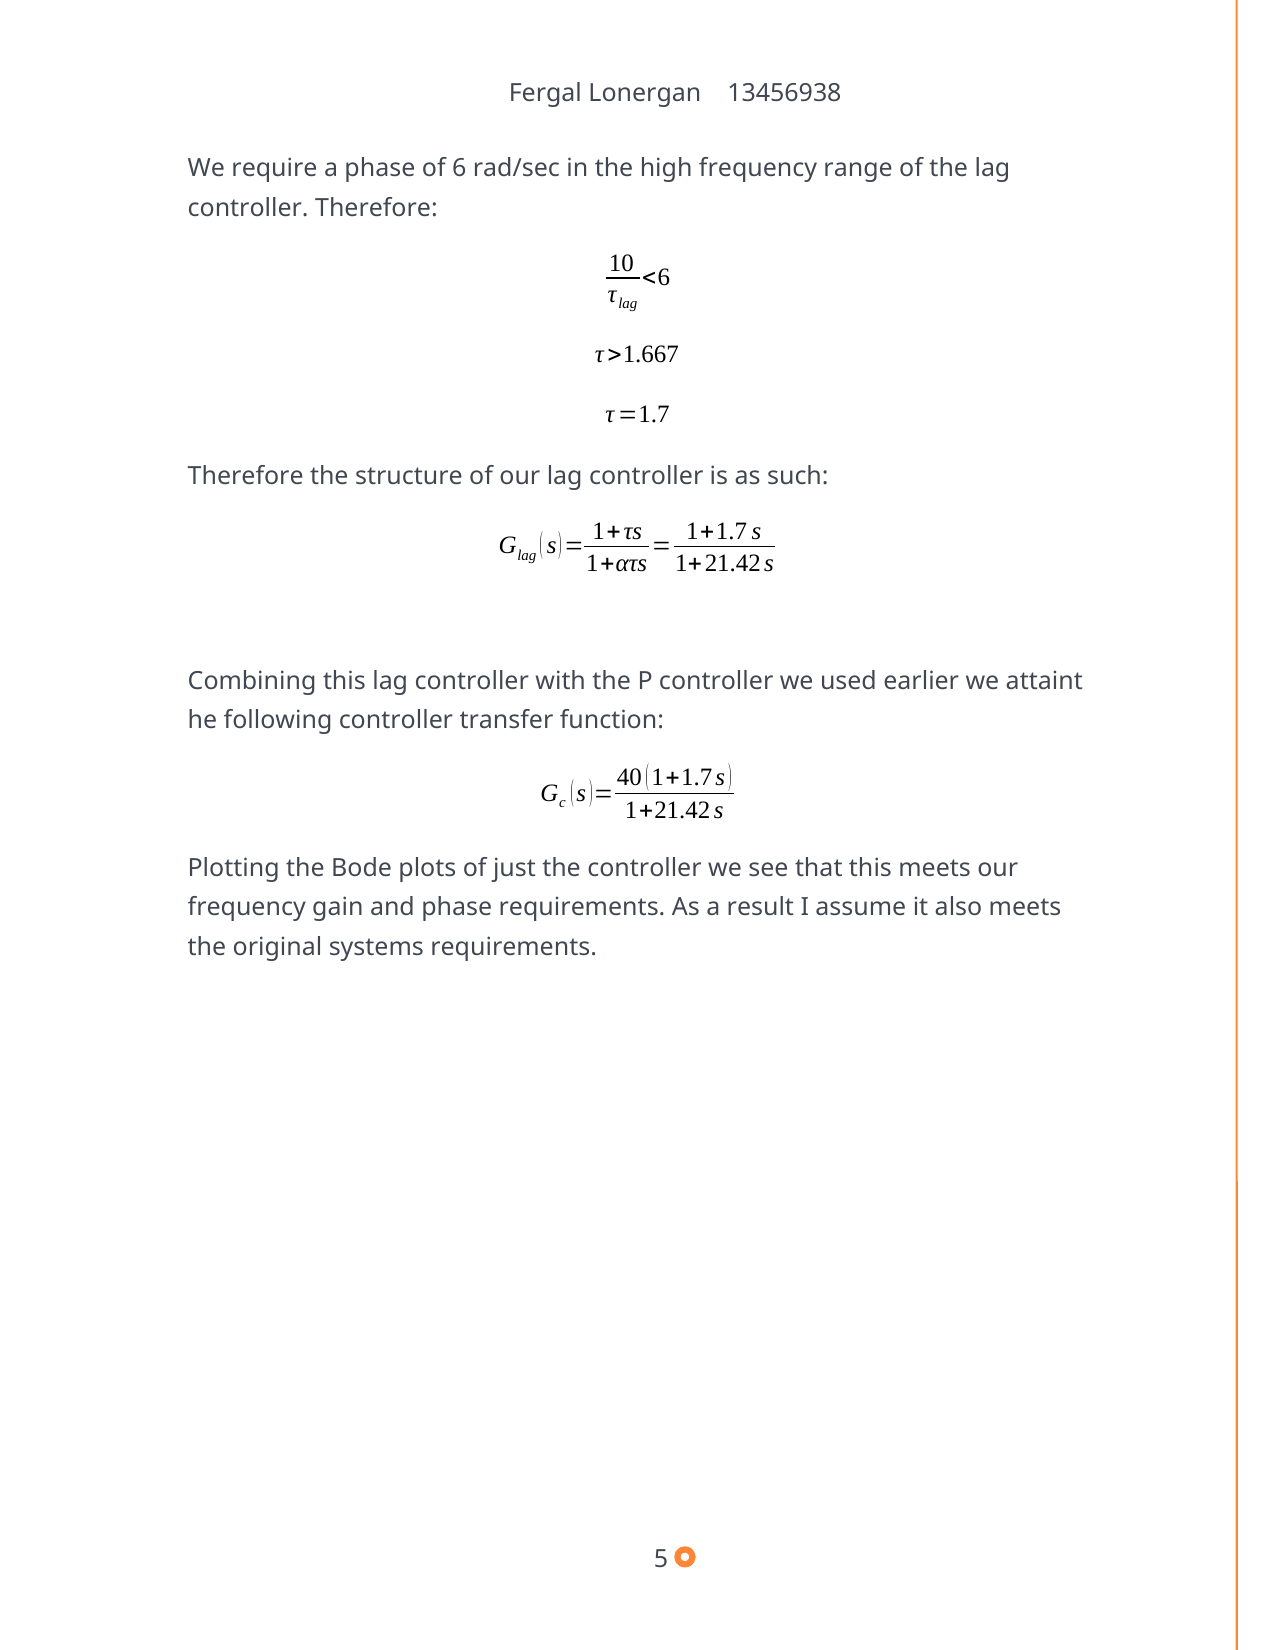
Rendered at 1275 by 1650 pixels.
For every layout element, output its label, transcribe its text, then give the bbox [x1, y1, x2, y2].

text Therefore the structure of our lag controller is as such: [187, 458, 1087, 492]
text We require a phase of 6 rad/sec in the high frequency range of the lag controller. Therefore: [187, 150, 1087, 223]
text Combining this lag controller with the P controller we used earlier we attaint he following controller transfer function: [187, 663, 1087, 736]
text Plotting the Bode plots of just the controller we see that this meets our frequency gain and phase requirements. As a result I assume it also meets the original systems requirements. [187, 850, 1087, 962]
